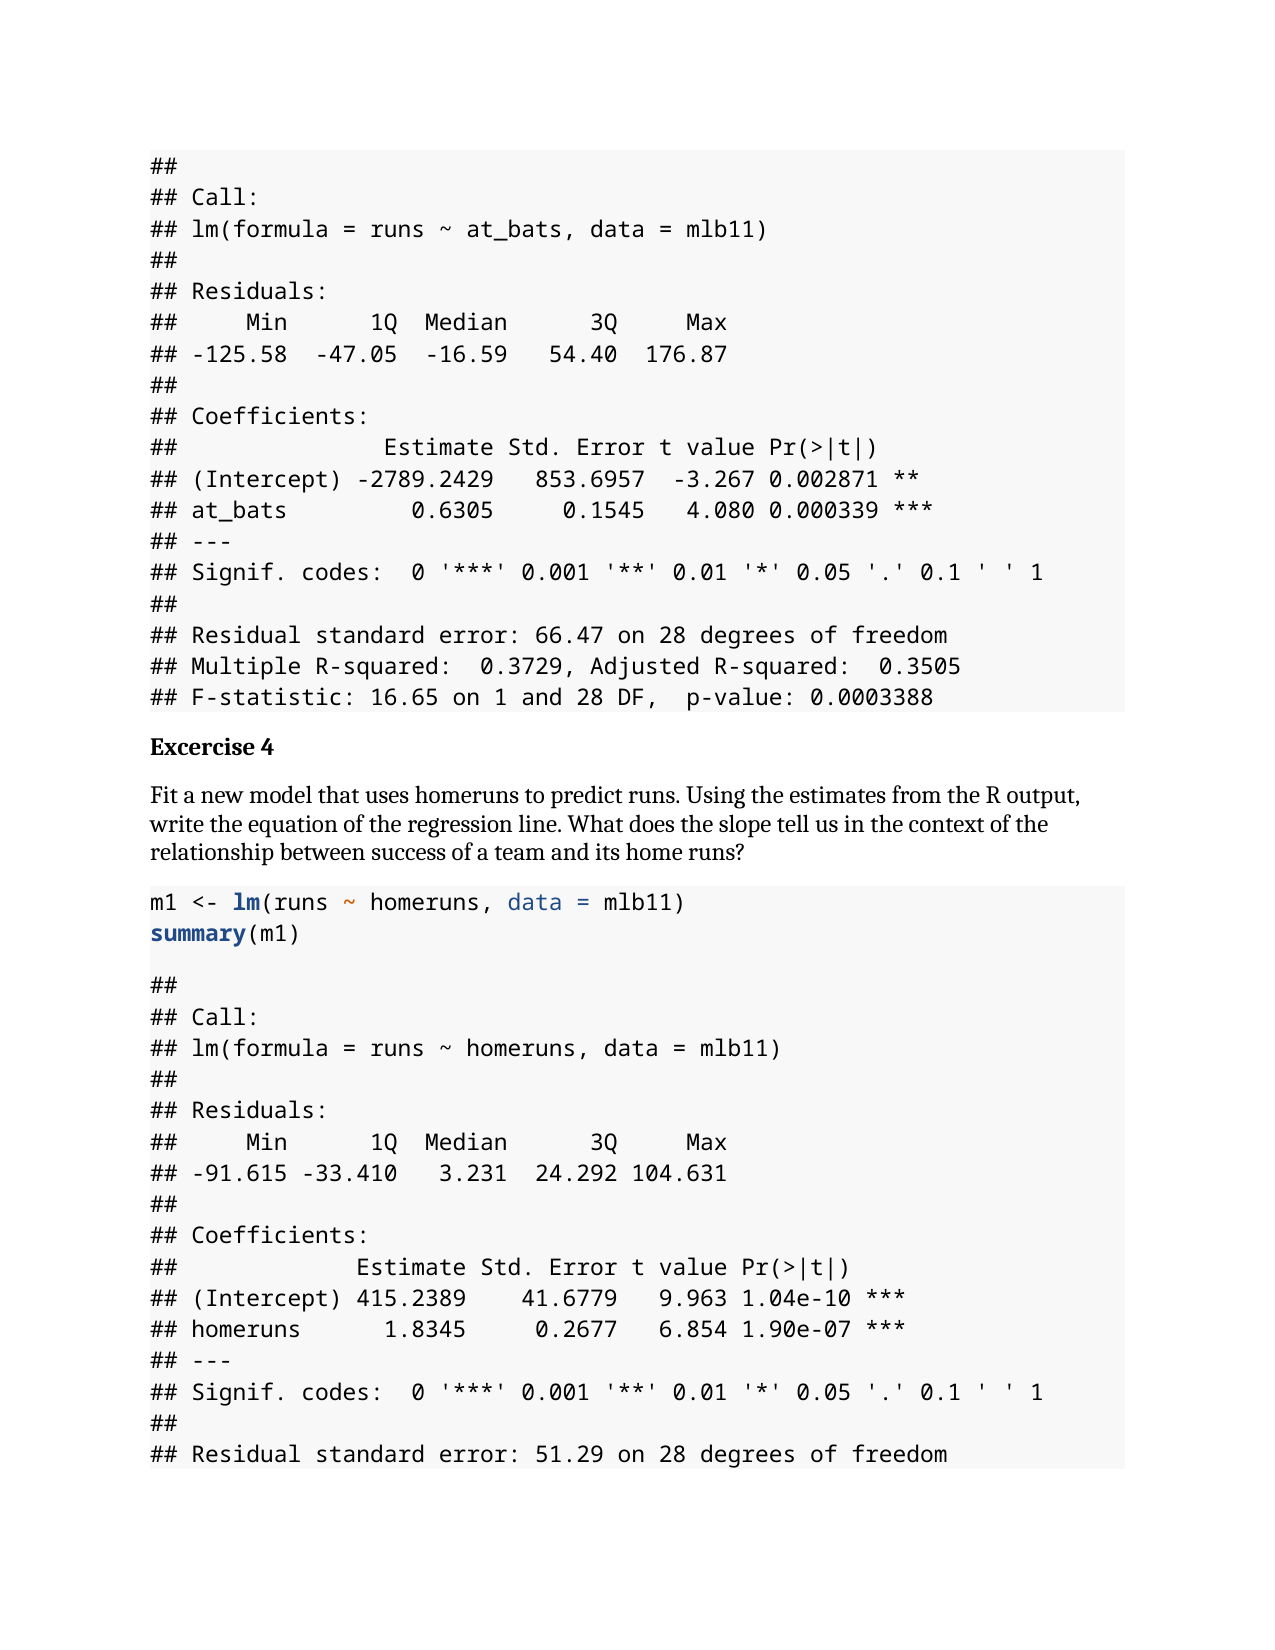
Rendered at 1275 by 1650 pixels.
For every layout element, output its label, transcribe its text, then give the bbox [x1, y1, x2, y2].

text ## ## Call: ## lm(formula = runs ~ at_bats, data = mlb11) ## ## Residuals: ## Min 1Q Median 3Q Max ## -125.58 -47.05 -16.59 54.40 176.87 ## ## Coefficients: ## Estimate Std. Error t value Pr(>|t|) ## (Intercept) -2789.2429 853.6957 -3.267 0.002871 ** ## at_bats 0.6305 0.1545 4.080 0.000339 *** ## --- ## Signif. codes: 0 '***' 0.001 '**' 0.01 '*' 0.05 '.' 0.1 ' ' 1 ## ## Residual standard error: 66.47 on 28 degrees of freedom ## Multiple R-squared: 0.3729, Adjusted R-squared: 0.3505 ## F-statistic: 16.65 on 1 and 28 DF, p-value: 0.0003388 [150, 150, 1125, 712]
text Fit a new model that uses homeruns to predict runs. Using the estimates from the R output, write the equation of the regression line. What does the slope tell us in the context of the relationship between success of a team and its home runs? [150, 781, 1125, 867]
text Excercise 4 [150, 733, 1125, 762]
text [150, 969, 1125, 1469]
text m1 <- lm(runs ~ homeruns, data = mlb11) summary(m1) [301, 886, 1125, 948]
